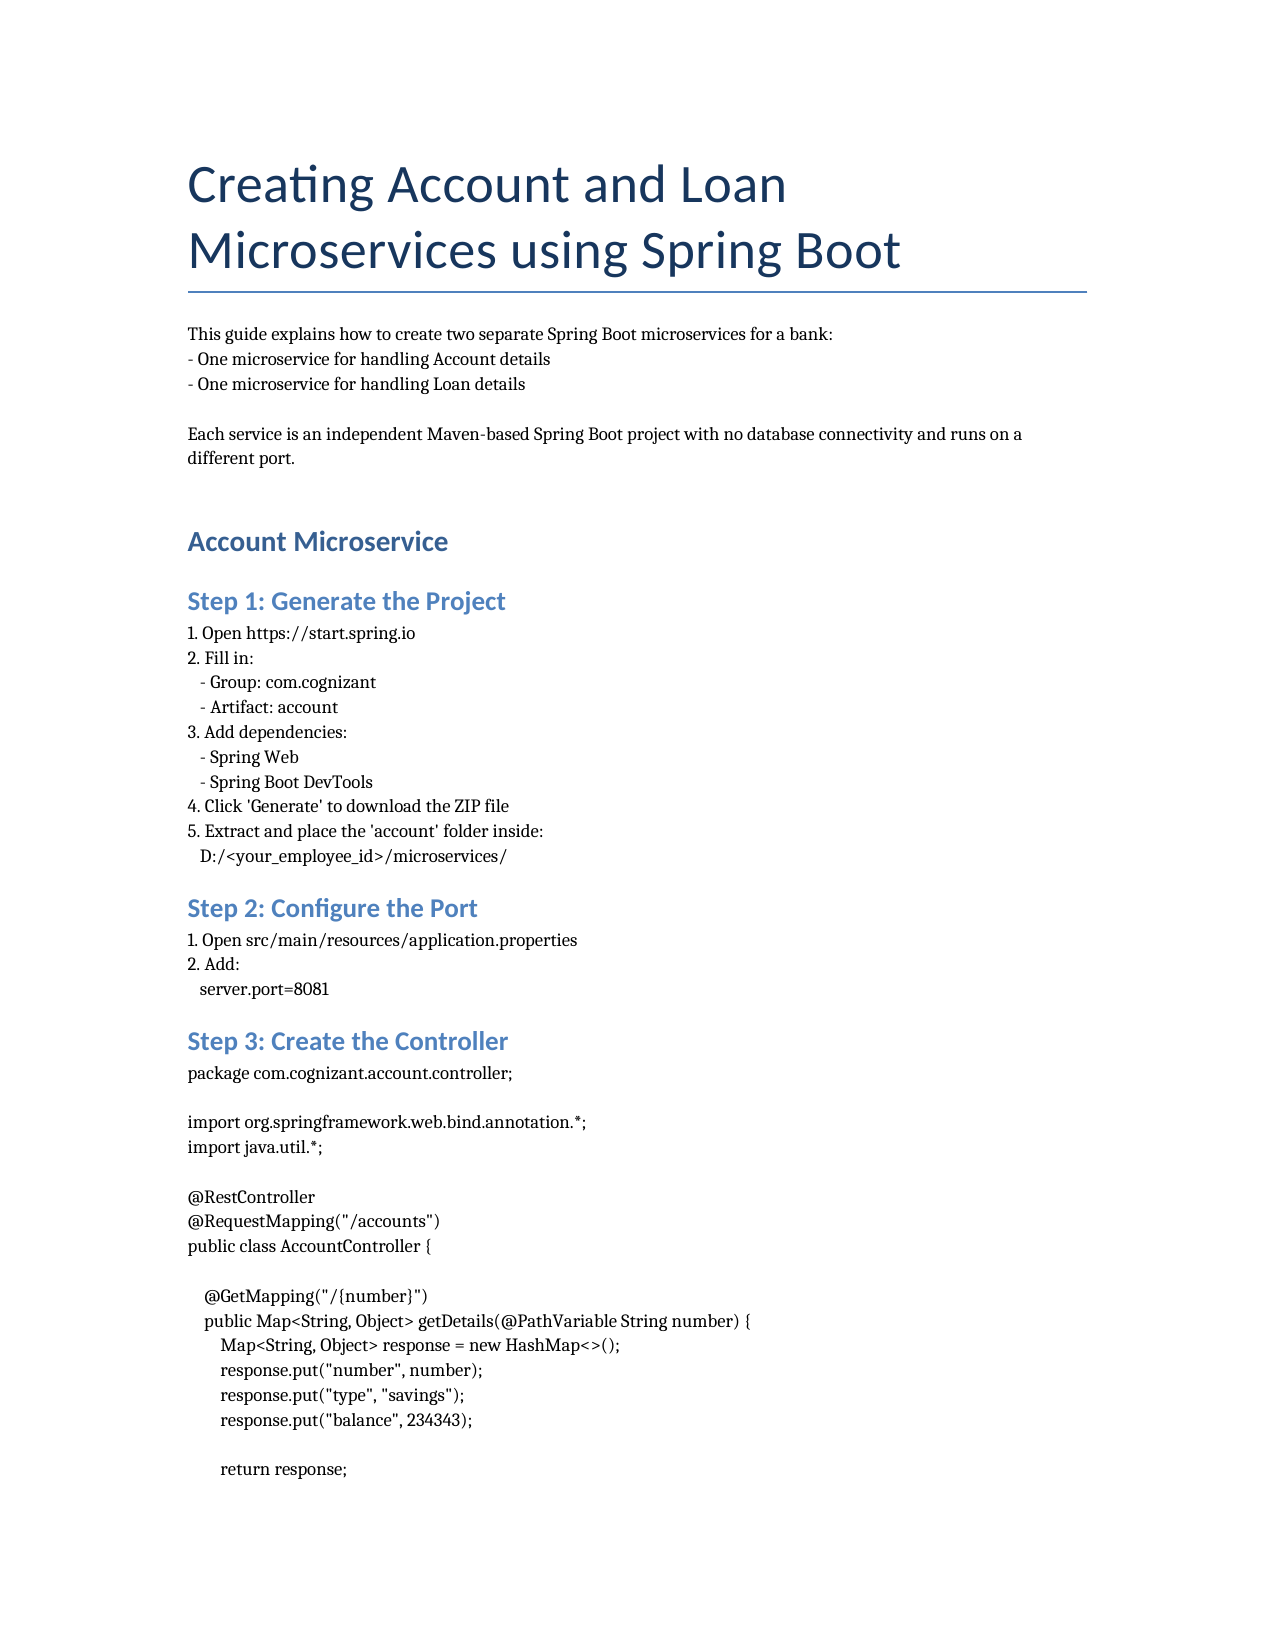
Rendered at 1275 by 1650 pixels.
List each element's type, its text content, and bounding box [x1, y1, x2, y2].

subtitle Step 3: Create the Controller [187, 1024, 1087, 1057]
subtitle Account Microservice [187, 523, 1087, 558]
text 1. Open https://start.spring.io 2. Fill in: - Group: com.cognizant - Artifact: account 3. Add dependencies: - Spring Web - Spring Boot DevTools 4. Click 'Generate' to download the ZIP file 5. Extract and place the 'account' folder inside: D:/<your_employee_id>/microservices/ [187, 622, 1087, 867]
title Creating Account and Loan Microservices using Spring Boot [187, 150, 1087, 293]
text This guide explains how to create two separate Spring Boot microservices for a bank: - One microservice for handling Account details - One microservice for handling Loan details Each service is an independent Maven-based Spring Boot project with no database connectivity and runs on a different port. [187, 324, 1087, 469]
subtitle Step 2: Configure the Port [187, 891, 1087, 924]
subtitle Step 1: Generate the Project [187, 584, 1087, 617]
text 1. Open src/main/resources/application.properties 2. Add: server.port=8081 [187, 929, 1087, 1000]
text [187, 1062, 1087, 1480]
